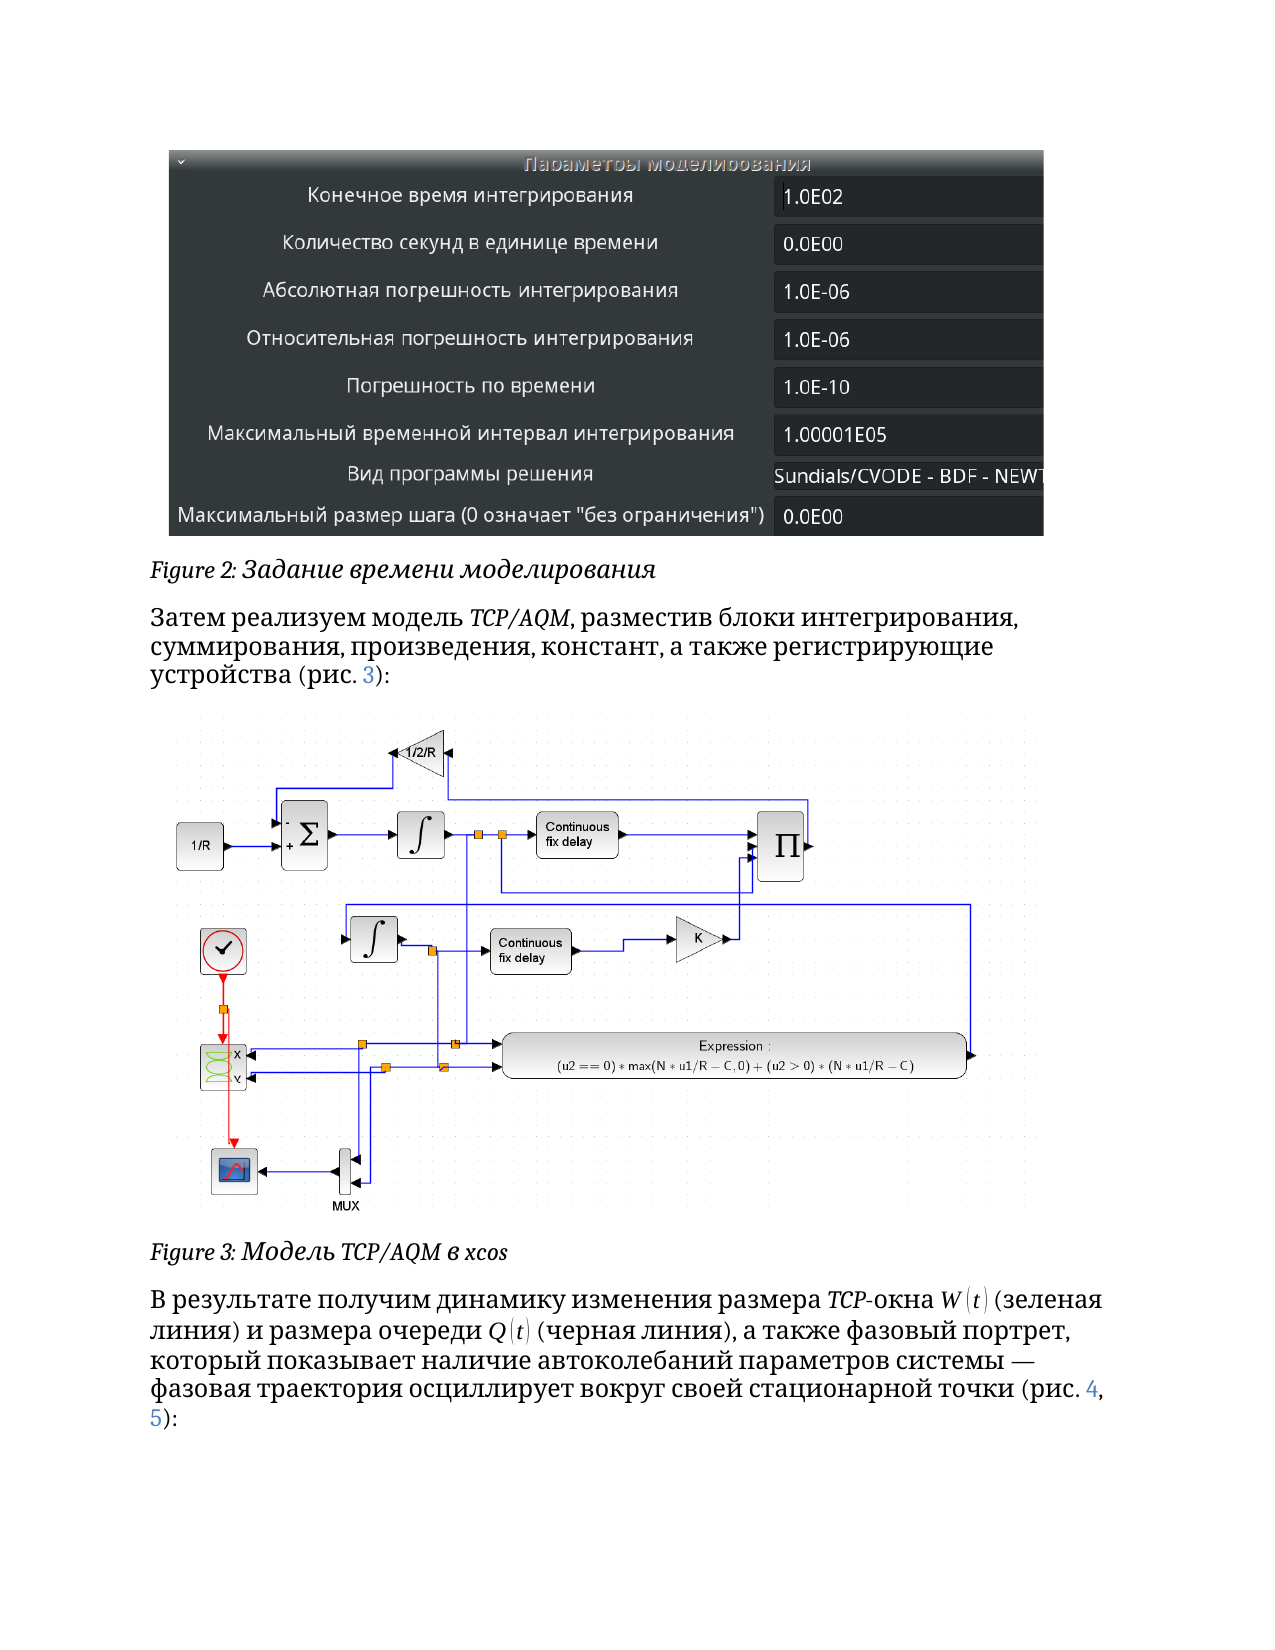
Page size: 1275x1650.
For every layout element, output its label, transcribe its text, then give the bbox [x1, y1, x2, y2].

picture [168, 150, 1044, 536]
text Figure 2: Задание времени моделирования [150, 556, 1125, 585]
text Затем реализуем модель TCP/AQM, разместив блоки интегрирования, суммирования, произведения, констант, а также регистрирующие устройства (рис. 3): [150, 604, 1125, 690]
picture [168, 708, 1044, 1217]
text Figure 3: Модель TCP/AQM в xcos [150, 1238, 1125, 1267]
text В результате получим динамику изменения размера TCP-окна (зеленая линия) и размера очереди (черная линия), а также фазовый портрет, который показывает наличие автоколебаний параметров системы — фазовая траектория осциллирует вокруг своей стационарной точки (рис. 4, 5): [150, 1285, 1125, 1433]
